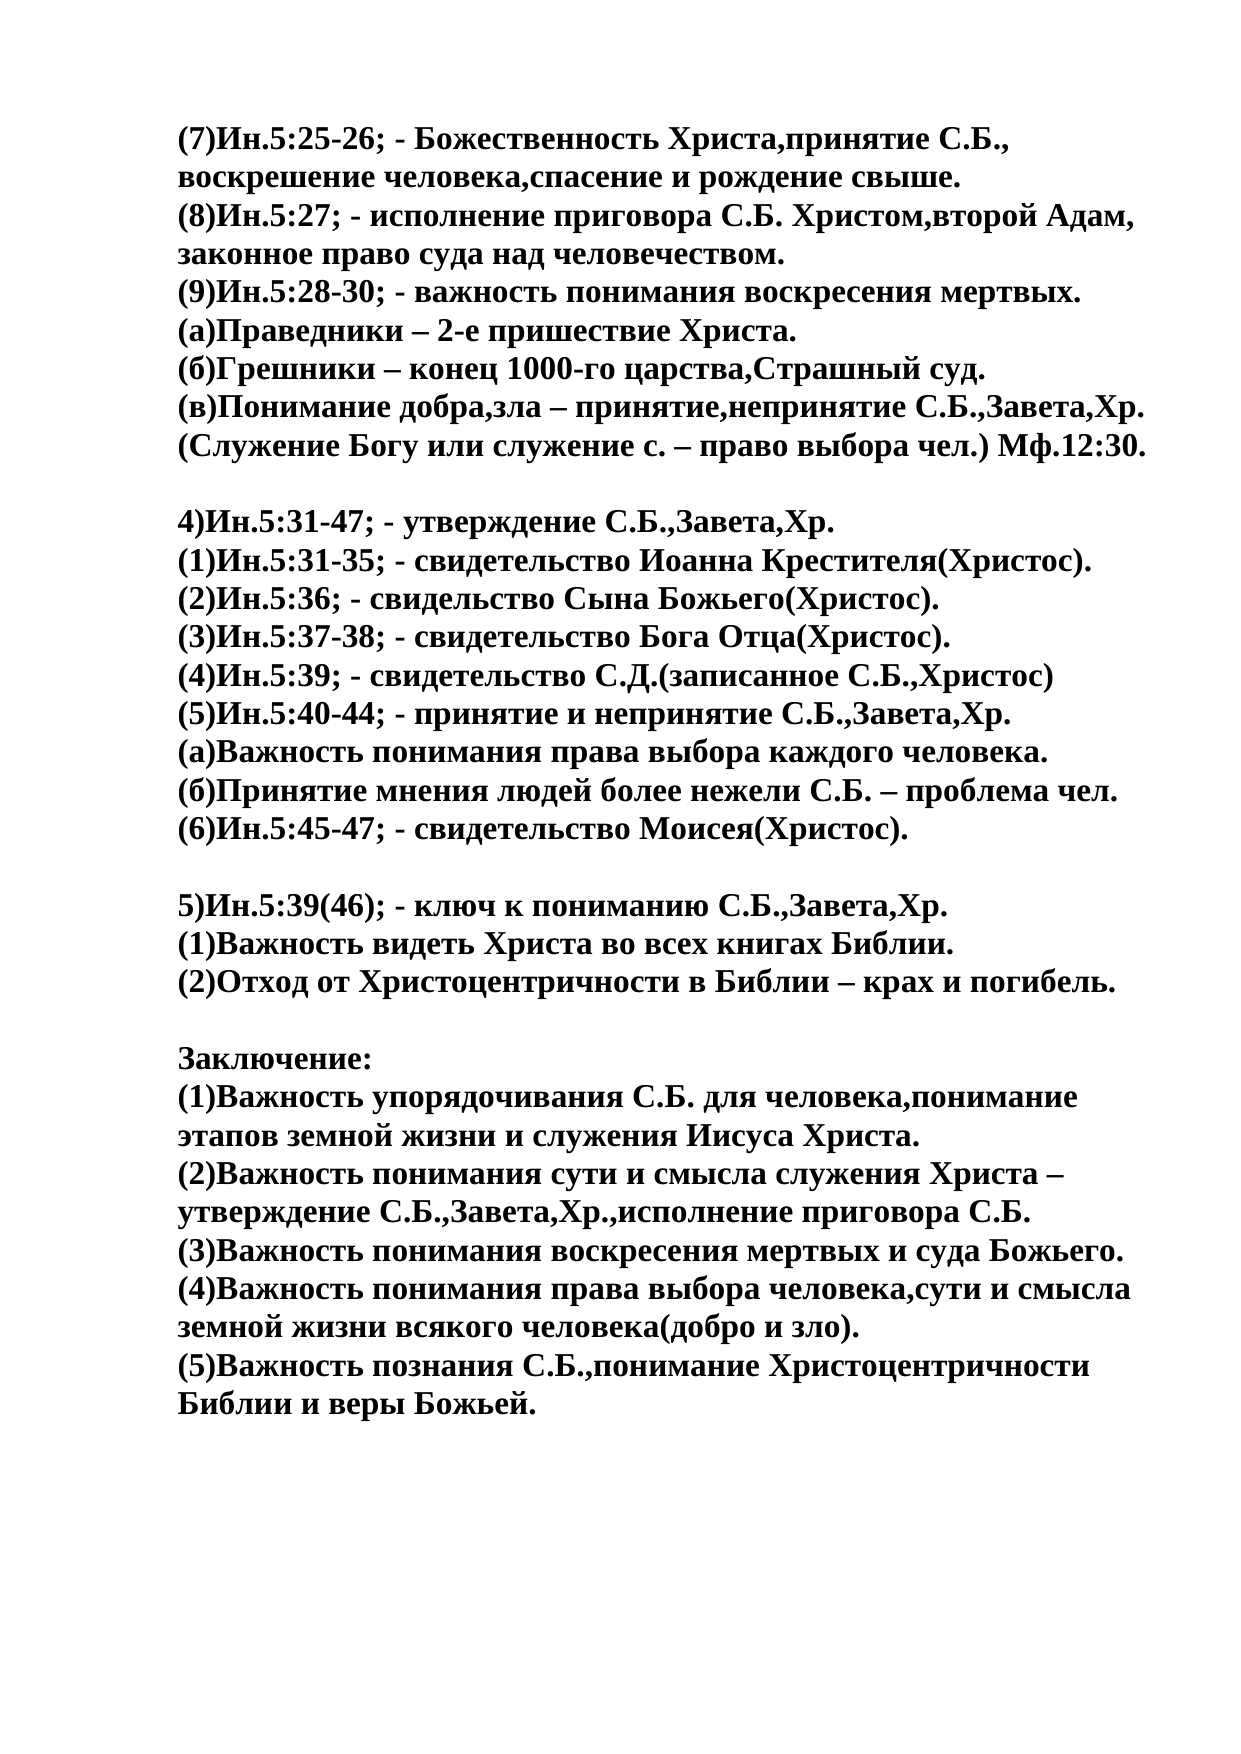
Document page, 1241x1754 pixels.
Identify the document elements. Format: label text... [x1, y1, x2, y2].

text земной жизни всякого человека(добро и зло). [177, 1306, 1152, 1345]
text (3)Ин.5:37-38; - свидетельство Бога Отца(Христос). [177, 616, 1152, 655]
text (в)Понимание добра,зла – принятие,непринятие С.Б.,Завета,Хр. [177, 386, 1152, 425]
text (3)Важность понимания воскресения мертвых и суда Божьего. [177, 1230, 1152, 1268]
text воскрешение человека,спасение и рождение свыше. [177, 156, 1152, 195]
text (8)Ин.5:27; - исполнение приговора С.Б. Христом,второй Адам, [177, 195, 1152, 233]
text (а)Праведники – 2-е пришествие Христа. [177, 310, 1152, 348]
text (9)Ин.5:28-30; - важность понимания воскресения мертвых. [177, 271, 1152, 310]
text (1)Важность упорядочивания С.Б. для человека,понимание [177, 1076, 1152, 1115]
text (б)Грешники – конец 1000-го царства,Страшный суд. [177, 348, 1152, 386]
text (а)Важность понимания права выбора каждого человека. [177, 731, 1152, 770]
text (1)Важность видеть Христа во всех книгах Библии. [177, 923, 1152, 961]
text (4)Ин.5:39; - свидетельство С.Д.(записанное С.Б.,Христос) [177, 655, 1152, 693]
text законное право суда над человечеством. [177, 233, 1152, 271]
text 5)Ин.5:39(46); - ключ к пониманию С.Б.,Завета,Хр. [177, 885, 1152, 923]
text (1)Ин.5:31-35; - свидетельство Иоанна Крестителя(Христос). [177, 540, 1152, 578]
text (2)Отход от Христоцентричности в Библии – крах и погибель. [177, 961, 1152, 1000]
text (4)Важность понимания права выбора человека,сути и смысла [177, 1268, 1152, 1306]
text (б)Принятие мнения людей более нежели С.Б. – проблема чел. [177, 770, 1152, 808]
text (5)Ин.5:40-44; - принятие и непринятие С.Б.,Завета,Хр. [177, 693, 1152, 731]
text 4)Ин.5:31-47; - утверждение С.Б.,Завета,Хр. [177, 501, 1152, 540]
text (5)Важность познания С.Б.,понимание Христоцентричности [177, 1345, 1152, 1383]
text (7)Ин.5:25-26; - Божественность Христа,принятие С.Б., [177, 118, 1152, 156]
text утверждение С.Б.,Завета,Хр.,исполнение приговора С.Б. [177, 1191, 1152, 1230]
text Заключение: [177, 1038, 1152, 1076]
text (Служение Богу или служение с. – право выбора чел.) Мф.12:30. [177, 425, 1152, 463]
text (2)Ин.5:36; - свидельство Сына Божьего(Христос). [177, 578, 1152, 616]
text (6)Ин.5:45-47; - свидетельство Моисея(Христос). [177, 808, 1152, 846]
text Библии и веры Божьей. [177, 1383, 1152, 1421]
text (2)Важность понимания сути и смысла служения Христа – [177, 1153, 1152, 1191]
text этапов земной жизни и служения Иисуса Христа. [177, 1115, 1152, 1153]
